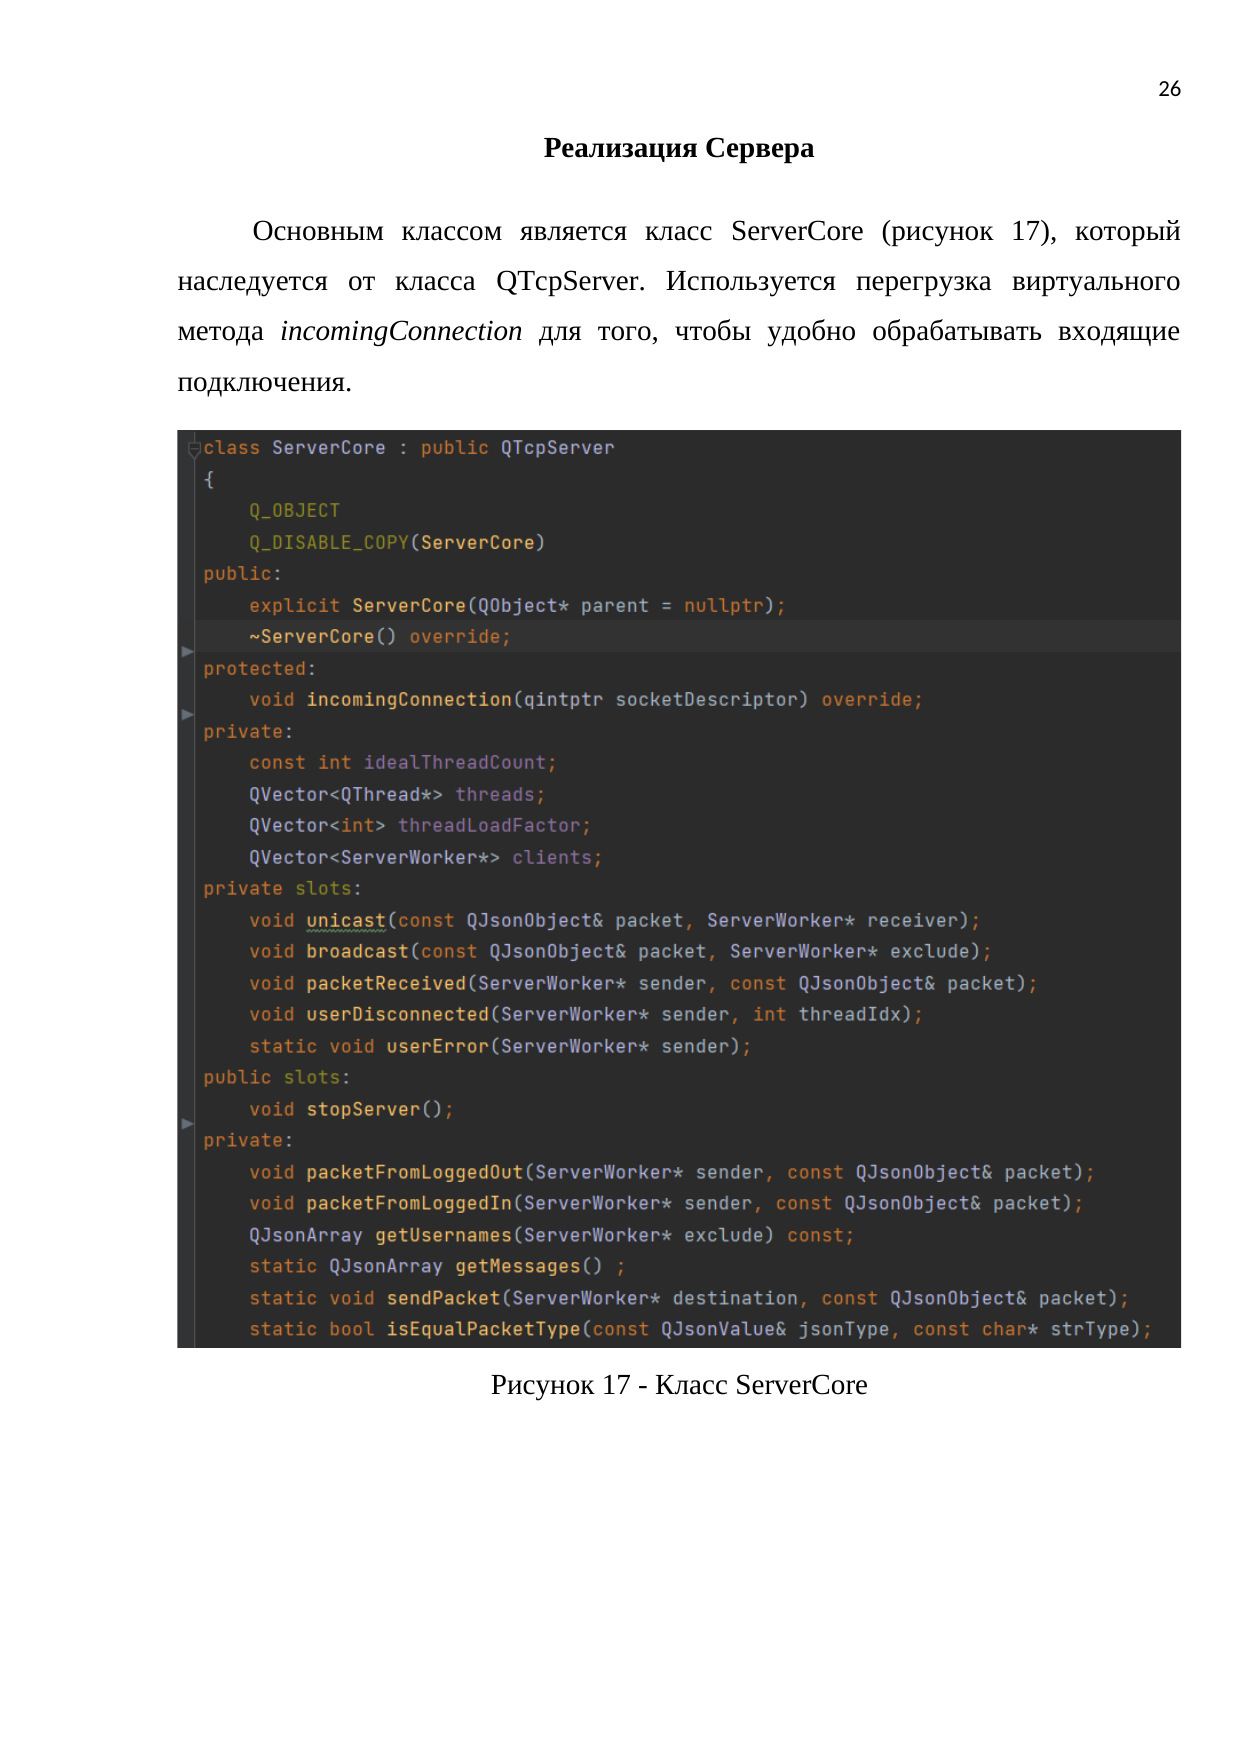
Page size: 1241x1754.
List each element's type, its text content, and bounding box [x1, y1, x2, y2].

subtitle Реализация Сервера [177, 130, 1181, 163]
text Основным классом является класс ServerCore (рисунок 17), который наследуется от класса QTcpServer. Используется перегрузка виртуального метода incomingConnection для того, чтобы удобно обрабатывать входящие подключения. [177, 213, 1181, 397]
text Рисунок 17 - Класс ServerCore [177, 1367, 1181, 1400]
picture [177, 430, 1182, 1348]
